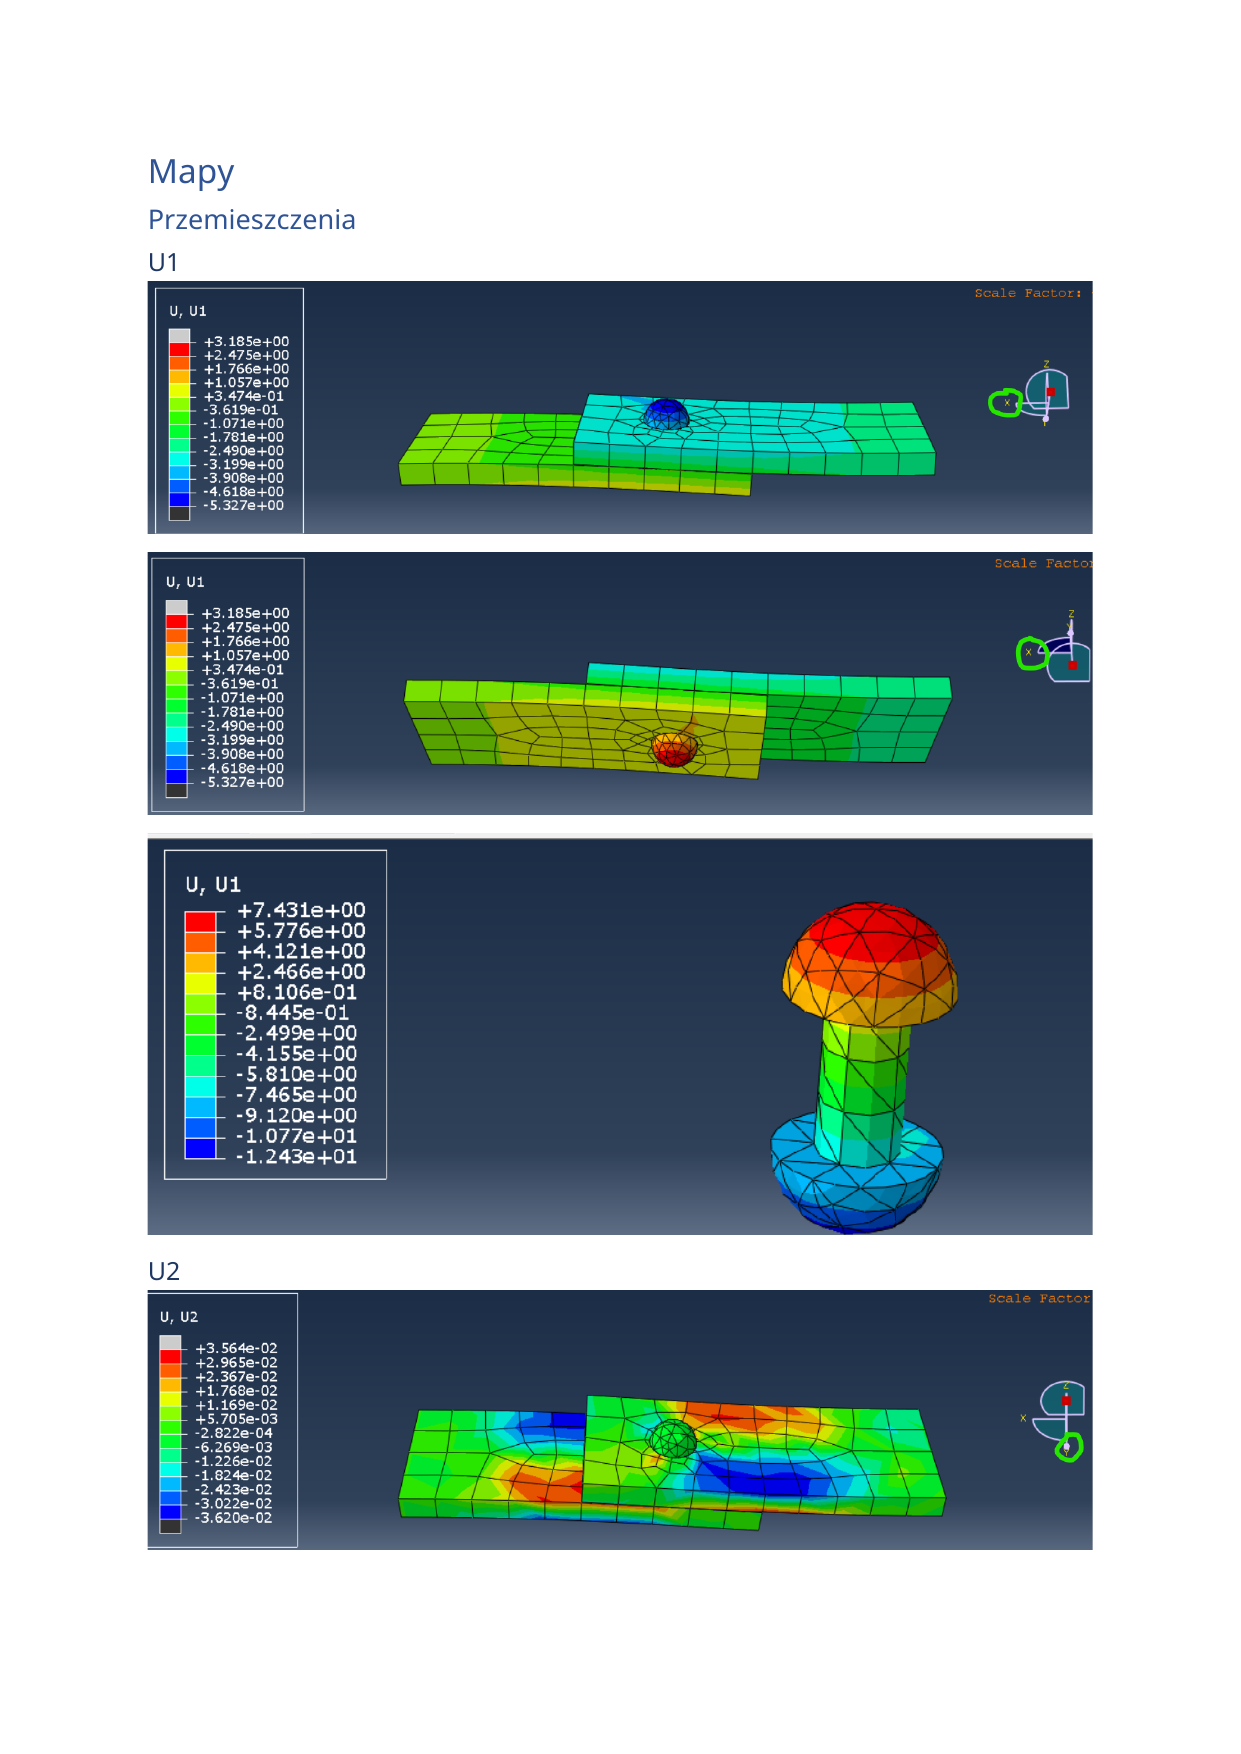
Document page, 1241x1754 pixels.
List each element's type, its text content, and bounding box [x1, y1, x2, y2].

subtitle U1 [148, 245, 1093, 279]
picture [147, 281, 1093, 534]
subtitle U2 [148, 1253, 1093, 1287]
picture [147, 833, 1093, 1235]
picture [147, 1290, 1093, 1550]
subtitle Mapy [148, 148, 1093, 193]
picture [147, 552, 1093, 815]
subtitle Przemieszczenia [148, 201, 1093, 238]
